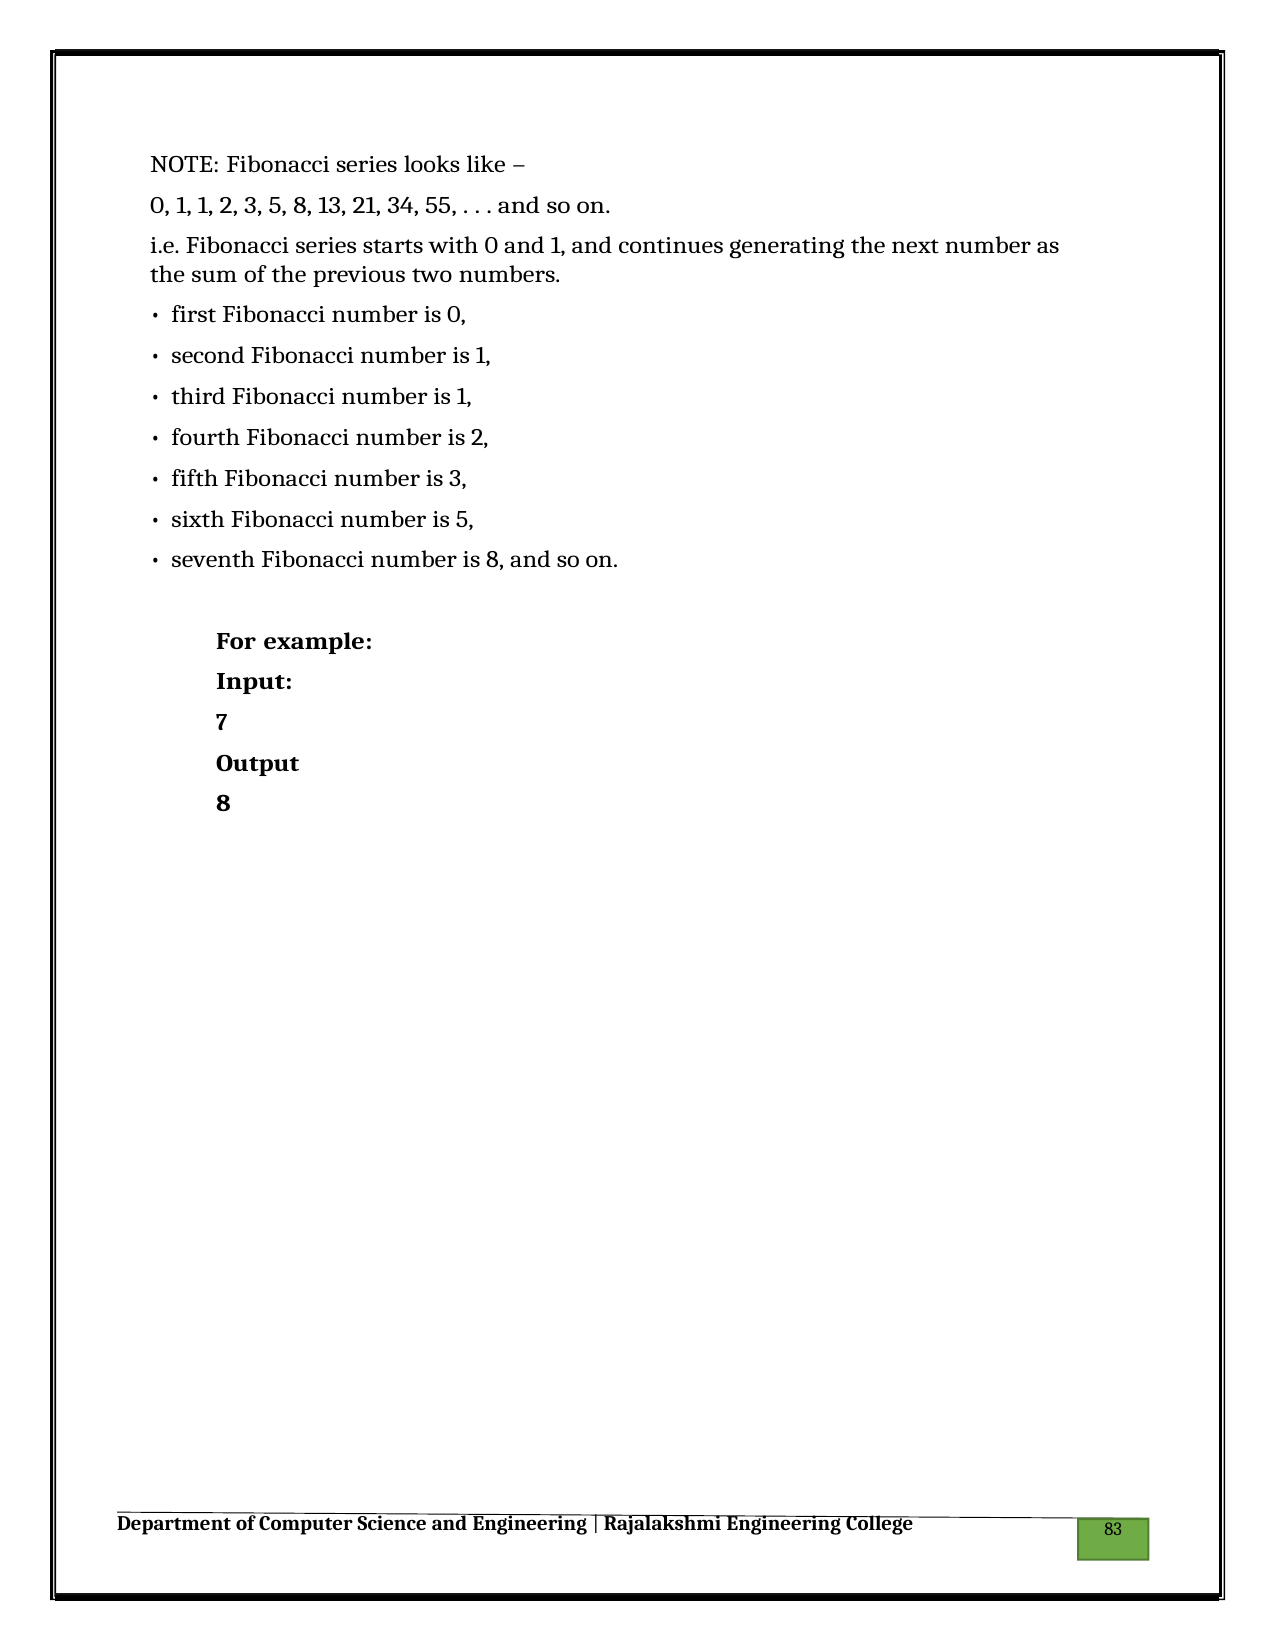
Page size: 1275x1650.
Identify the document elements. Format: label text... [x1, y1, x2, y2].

text NOTE: Fibonacci series looks like – [150, 151, 1135, 178]
list first Fibonacci number is 0, [150, 301, 1135, 329]
list fifth Fibonacci number is 3, [150, 464, 1135, 492]
list second Fibonacci number is 1, [150, 342, 1135, 370]
picture [55, 49, 1219, 56]
text 0, 1, 1, 2, 3, 5, 8, 13, 21, 34, 55, . . . and so on. [150, 191, 1135, 219]
list seventh Fibonacci number is 8, and so on. [150, 546, 1135, 574]
text 7 [216, 708, 1135, 736]
picture [55, 1593, 1219, 1601]
list third Fibonacci number is 1, [150, 383, 1135, 410]
list sixth Fibonacci number is 5, [150, 505, 1135, 533]
list fourth Fibonacci number is 2, [150, 423, 1135, 451]
subtitle Output 8 [216, 749, 305, 817]
subtitle For example: Input: [216, 627, 432, 696]
text i.e. Fibonacci series starts with 0 and 1, and continues generating the next number as the sum of the previous two numbers. [150, 232, 1099, 288]
